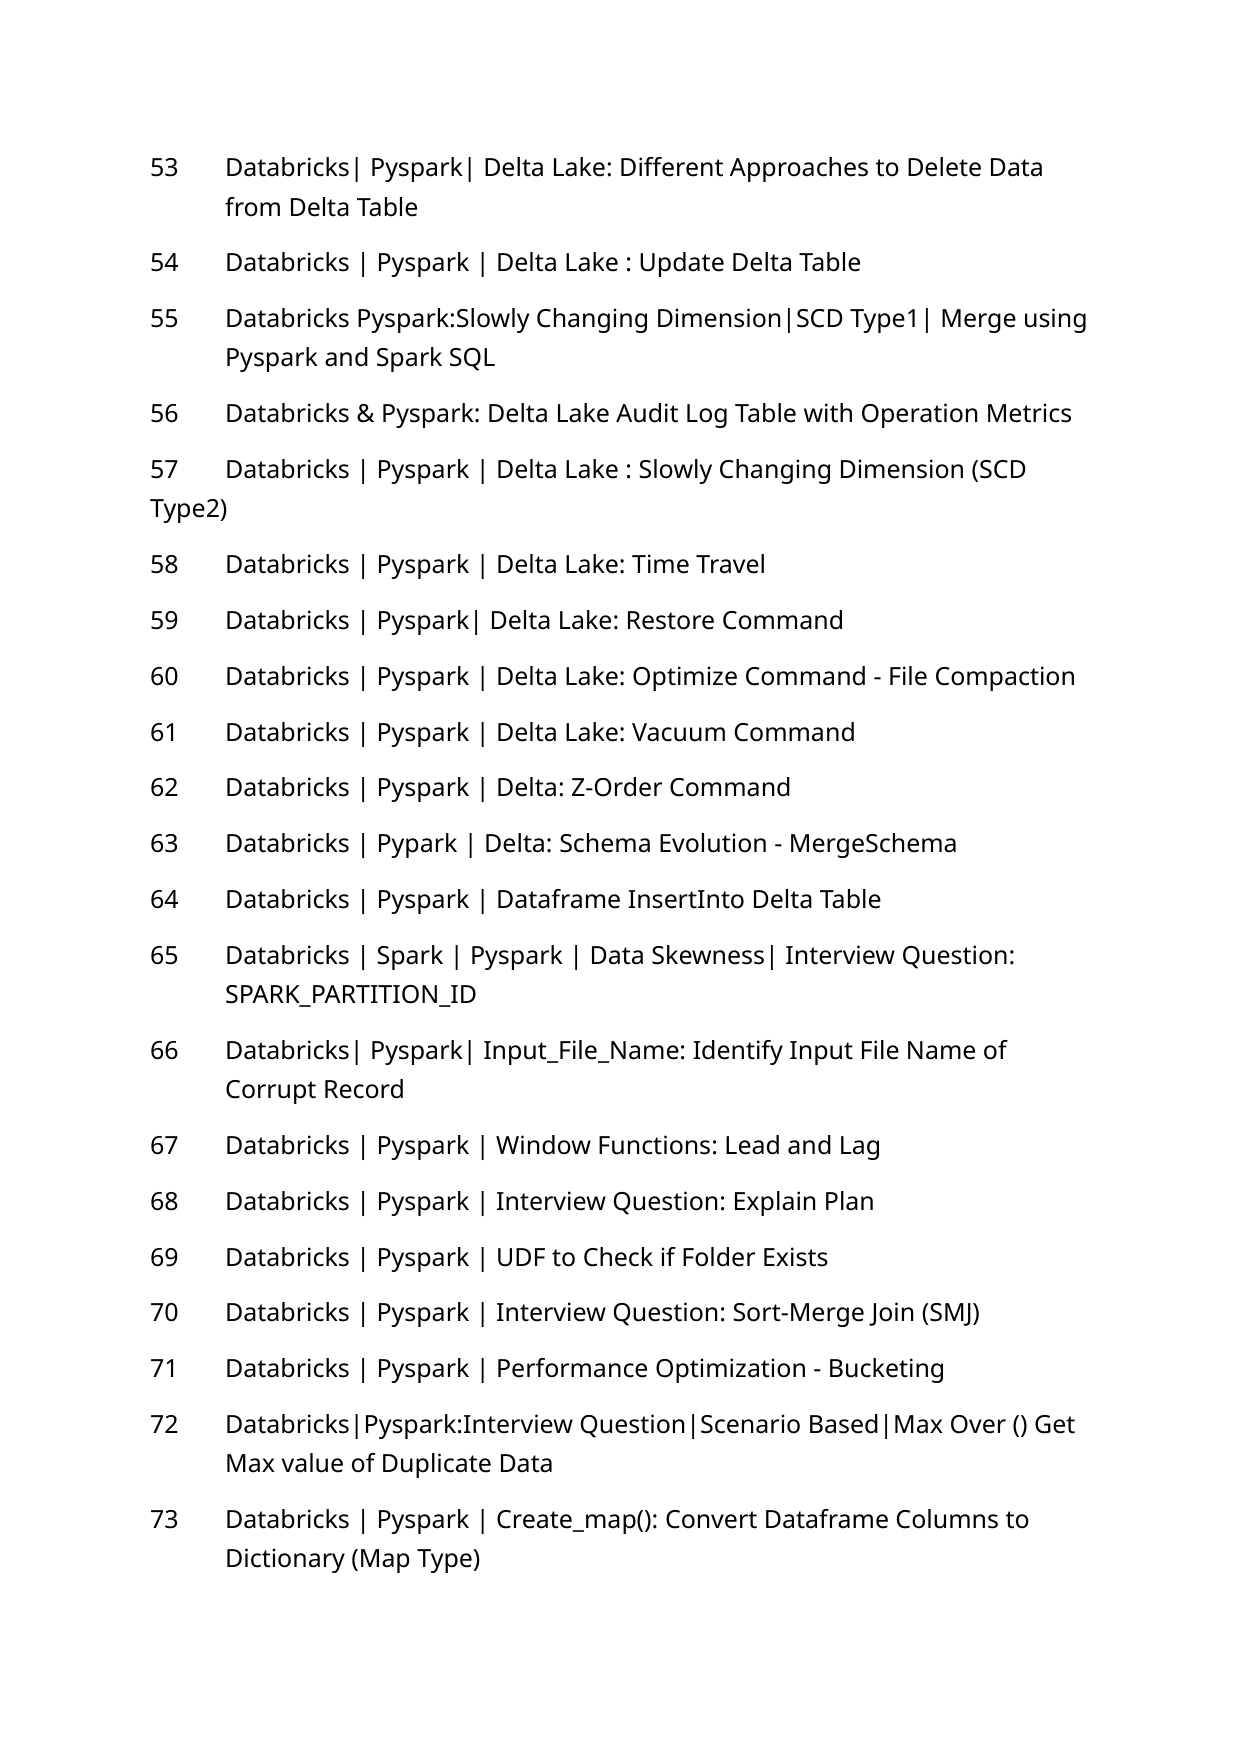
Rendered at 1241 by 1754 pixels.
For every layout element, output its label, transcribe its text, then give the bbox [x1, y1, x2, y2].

text 59 Databricks | Pyspark| Delta Lake: Restore Command [150, 602, 1090, 637]
text 57 Databricks | Pyspark | Delta Lake : Slowly Changing Dimension (SCD Type2) [150, 452, 1090, 525]
text 65 Databricks | Spark | Pyspark | Data Skewness| Interview Question: SPARK_PARTITION_ID [150, 937, 1090, 1011]
text 71 Databricks | Pyspark | Performance Optimization - Bucketing [150, 1351, 1090, 1385]
text 73 Databricks | Pyspark | Create_map(): Convert Dataframe Columns to Dictionary (Map Type) [150, 1502, 1090, 1575]
text 70 Databricks | Pyspark | Interview Question: Sort-Merge Join (SMJ) [150, 1295, 1090, 1329]
text 67 Databricks | Pyspark | Window Functions: Lead and Lag [150, 1127, 1090, 1162]
text 68 Databricks | Pyspark | Interview Question: Explain Plan [150, 1183, 1090, 1217]
text 61 Databricks | Pyspark | Delta Lake: Vacuum Command [150, 714, 1090, 748]
text 63 Databricks | Pypark | Delta: Schema Evolution - MergeSchema [150, 826, 1090, 860]
text 62 Databricks | Pyspark | Delta: Z-Order Command [150, 770, 1090, 804]
text 53 Databricks| Pyspark| Delta Lake: Different Approaches to Delete Data from Delta Table [150, 150, 1090, 223]
text 56 Databricks & Pyspark: Delta Lake Audit Log Table with Operation Metrics [150, 396, 1090, 430]
text 66 Databricks| Pyspark| Input_File_Name: Identify Input File Name of Corrupt Record [150, 1032, 1090, 1106]
text 54 Databricks | Pyspark | Delta Lake : Update Delta Table [150, 245, 1090, 279]
text 69 Databricks | Pyspark | UDF to Check if Folder Exists [150, 1239, 1090, 1273]
text 72 Databricks|Pyspark:Interview Question|Scenario Based|Max Over () Get Max value of Duplicate Data [150, 1407, 1090, 1480]
text 60 Databricks | Pyspark | Delta Lake: Optimize Command - File Compaction [150, 658, 1090, 692]
text 58 Databricks | Pyspark | Delta Lake: Time Travel [150, 547, 1090, 581]
text 64 Databricks | Pyspark | Dataframe InsertInto Delta Table [150, 882, 1090, 916]
text 55 Databricks Pyspark:Slowly Changing Dimension|SCD Type1| Merge using Pyspark and Spark SQL [150, 301, 1090, 374]
